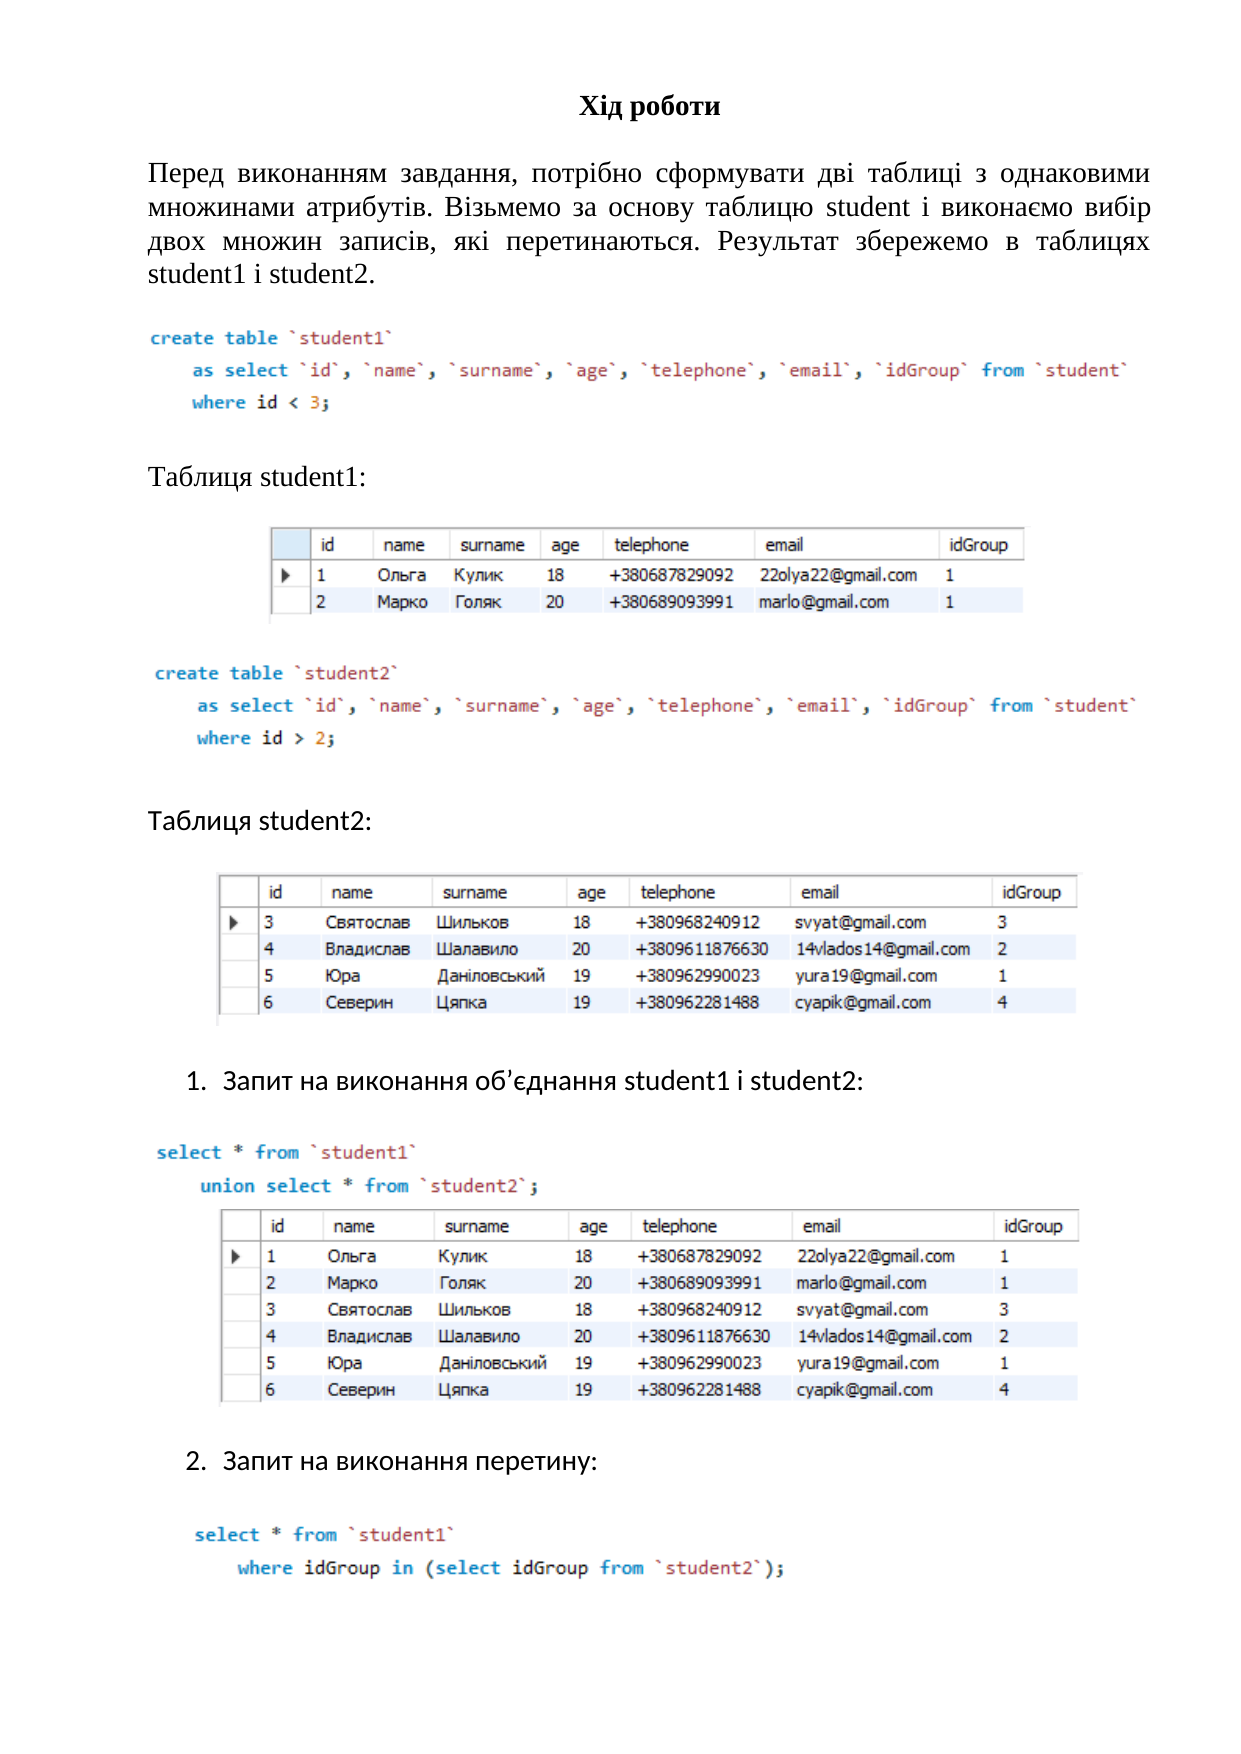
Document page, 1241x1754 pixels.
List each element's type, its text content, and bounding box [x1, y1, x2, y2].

picture [147, 658, 1152, 766]
picture [147, 323, 1152, 424]
text Таблиця student1: [148, 459, 1152, 493]
list Запит на виконання об’єднання student1 і student2: [185, 1062, 1152, 1097]
text Перед виконанням завдання, потрібно сформувати дві таблиці з однаковими множинами атрибутів. Візьмемо за основу таблицю student і виконаємо вибір двох множин записів, які перетинаються. Результат збережемо в таблицях student1 і student2. [148, 156, 1152, 290]
picture [185, 1513, 810, 1598]
picture [147, 1132, 1081, 1407]
list Запит на виконання перетину: [185, 1442, 1152, 1477]
text Хід роботи [148, 88, 1152, 122]
picture [268, 526, 1031, 624]
text Таблиця student2: [148, 802, 1152, 837]
picture [216, 872, 1084, 1026]
